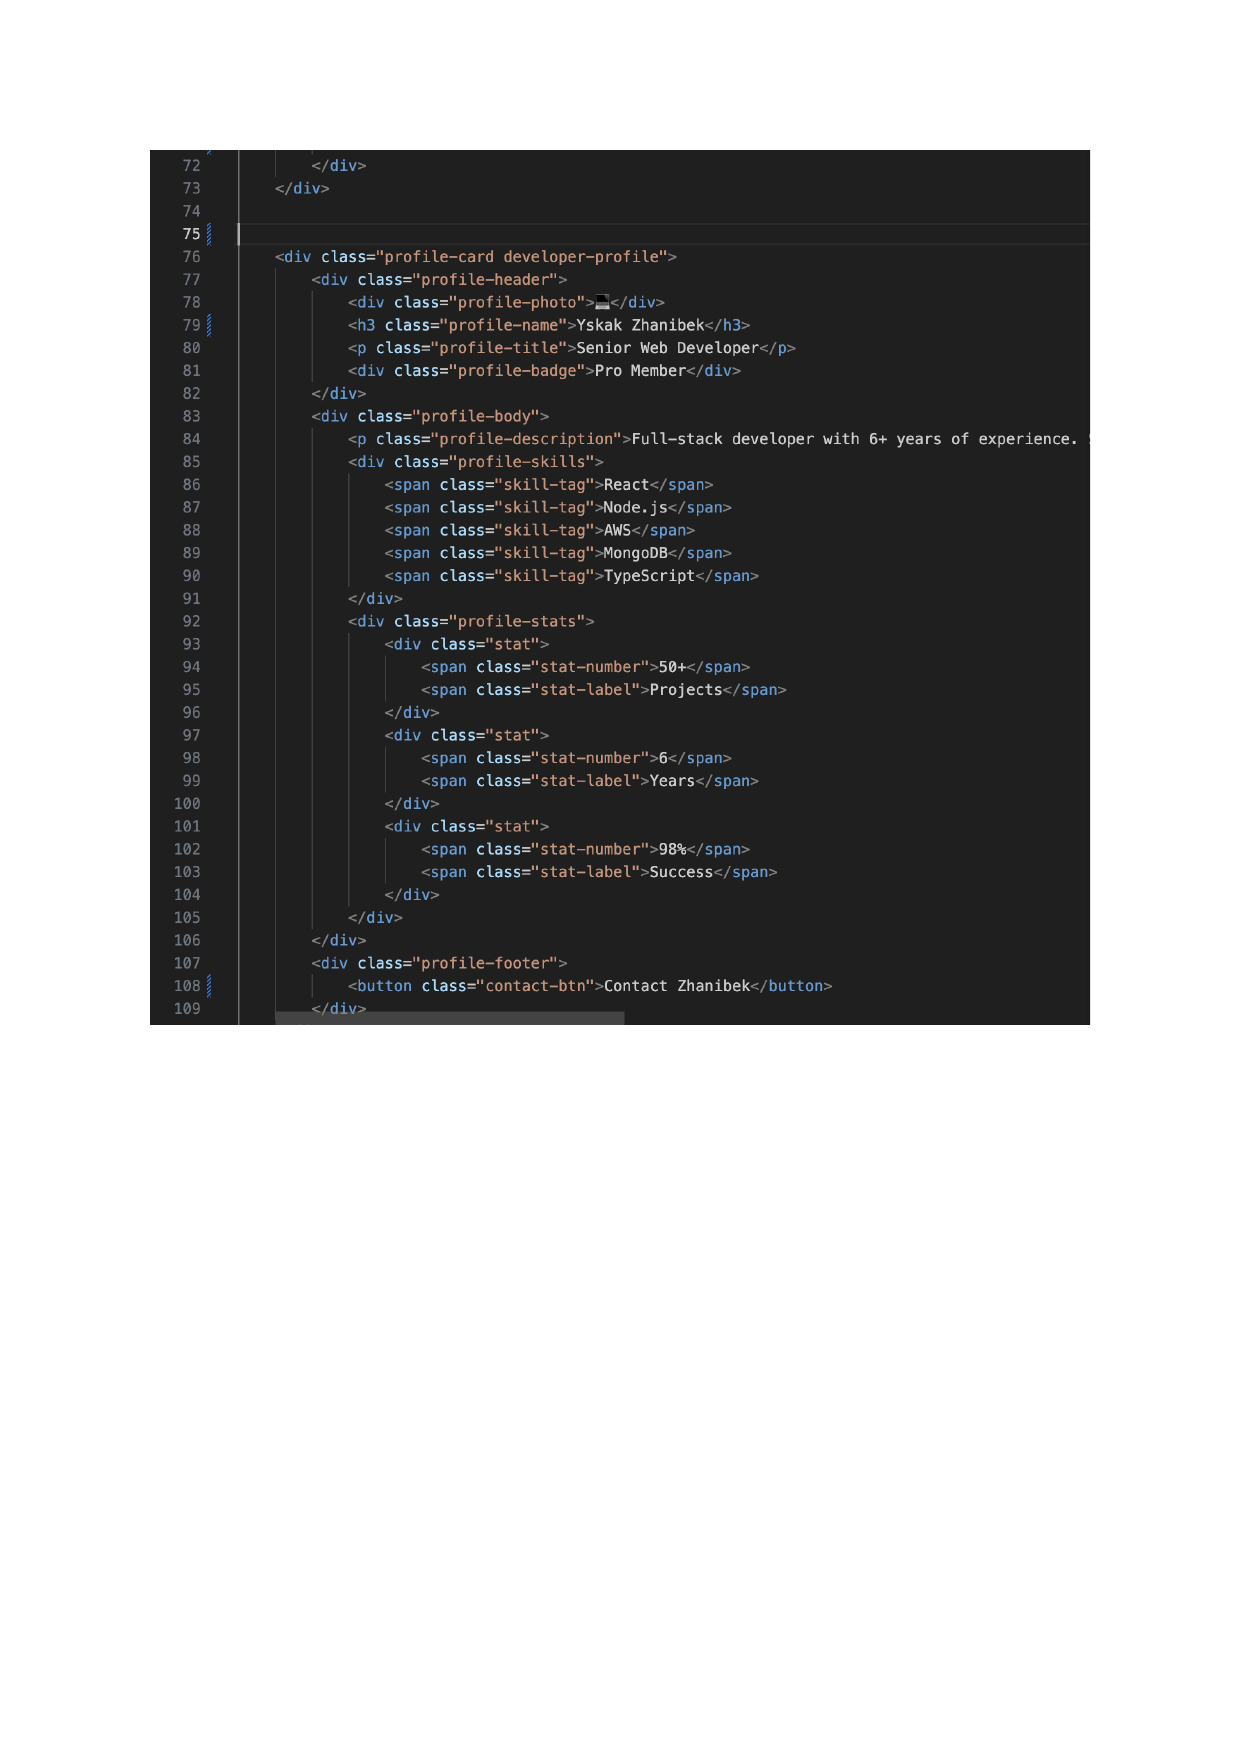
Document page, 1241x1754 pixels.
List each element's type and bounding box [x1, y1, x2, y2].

picture [150, 150, 1091, 1025]
